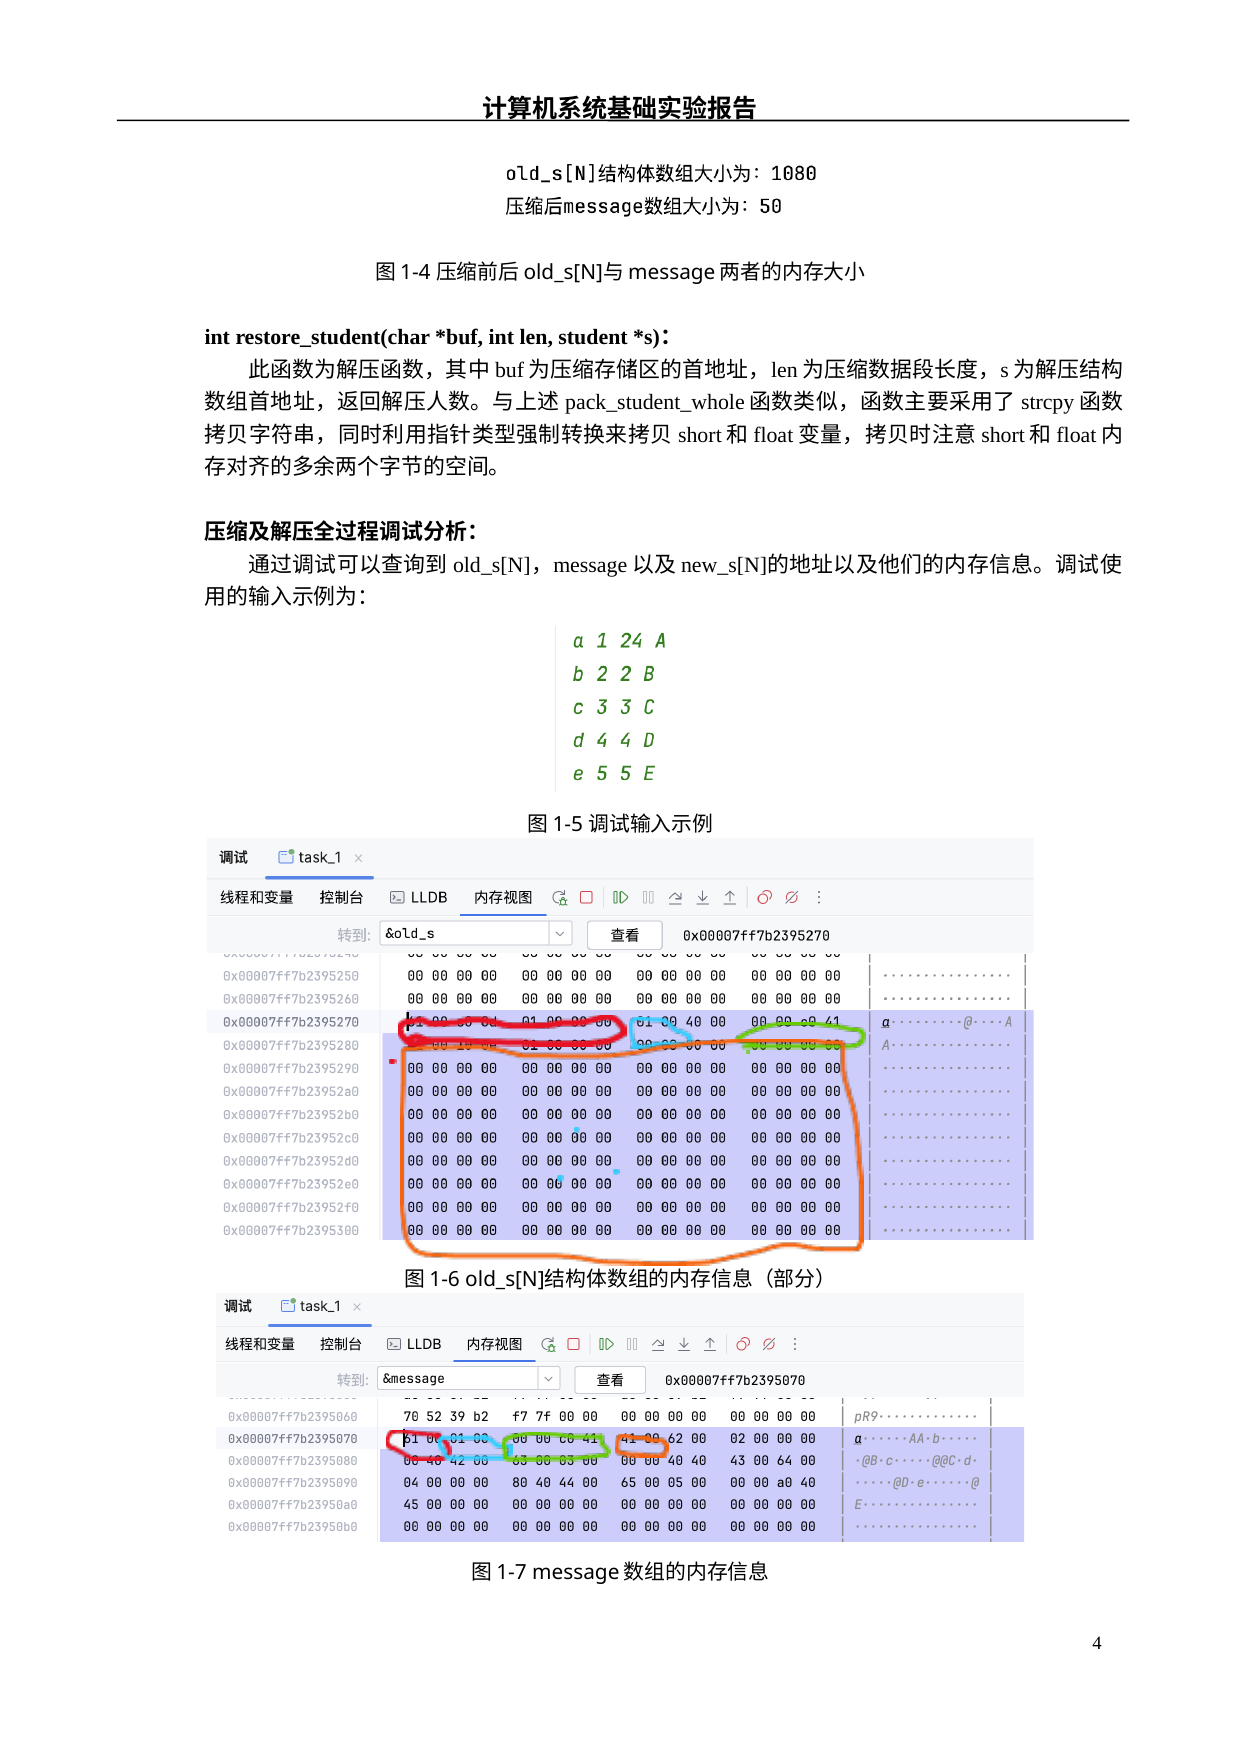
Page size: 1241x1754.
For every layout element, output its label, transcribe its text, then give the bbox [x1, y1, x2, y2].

picture [216, 1293, 1025, 1542]
text 图1-5 调试输入示例 [117, 806, 1123, 839]
picture [206, 838, 1034, 1266]
text 此函数为解压函数，其中buf为压缩存储区的首地址，len为压缩数据段长度，s为解压结构数组首地址，返回解压人数。与上述pack_student_whole函数类似，函数主要采用了strcpy函数拷贝字符串，同时利用指针类型强制转换来拷贝short和float变量，拷贝时注意short和float内存对齐的多余两个字节的空间。 [204, 351, 1123, 481]
text int restore_student(char *buf, int len, student *s)： [117, 319, 1123, 351]
text 图1-6 old_s[N]结构体数组的内存信息（部分） [117, 1261, 1123, 1294]
text 压缩及解压全过程调试分析： [117, 514, 1123, 546]
picture [554, 626, 702, 792]
text 图1-4 压缩前后old_s[N]与message两者的内存大小 [117, 254, 1123, 286]
text 通过调试可以查询到old_s[N]，message以及new_s[N]的地址以及他们的内存信息。调试使用的输入示例为： [204, 546, 1123, 611]
picture [493, 156, 835, 226]
text 图1-7 message数组的内存信息 [117, 1554, 1123, 1586]
